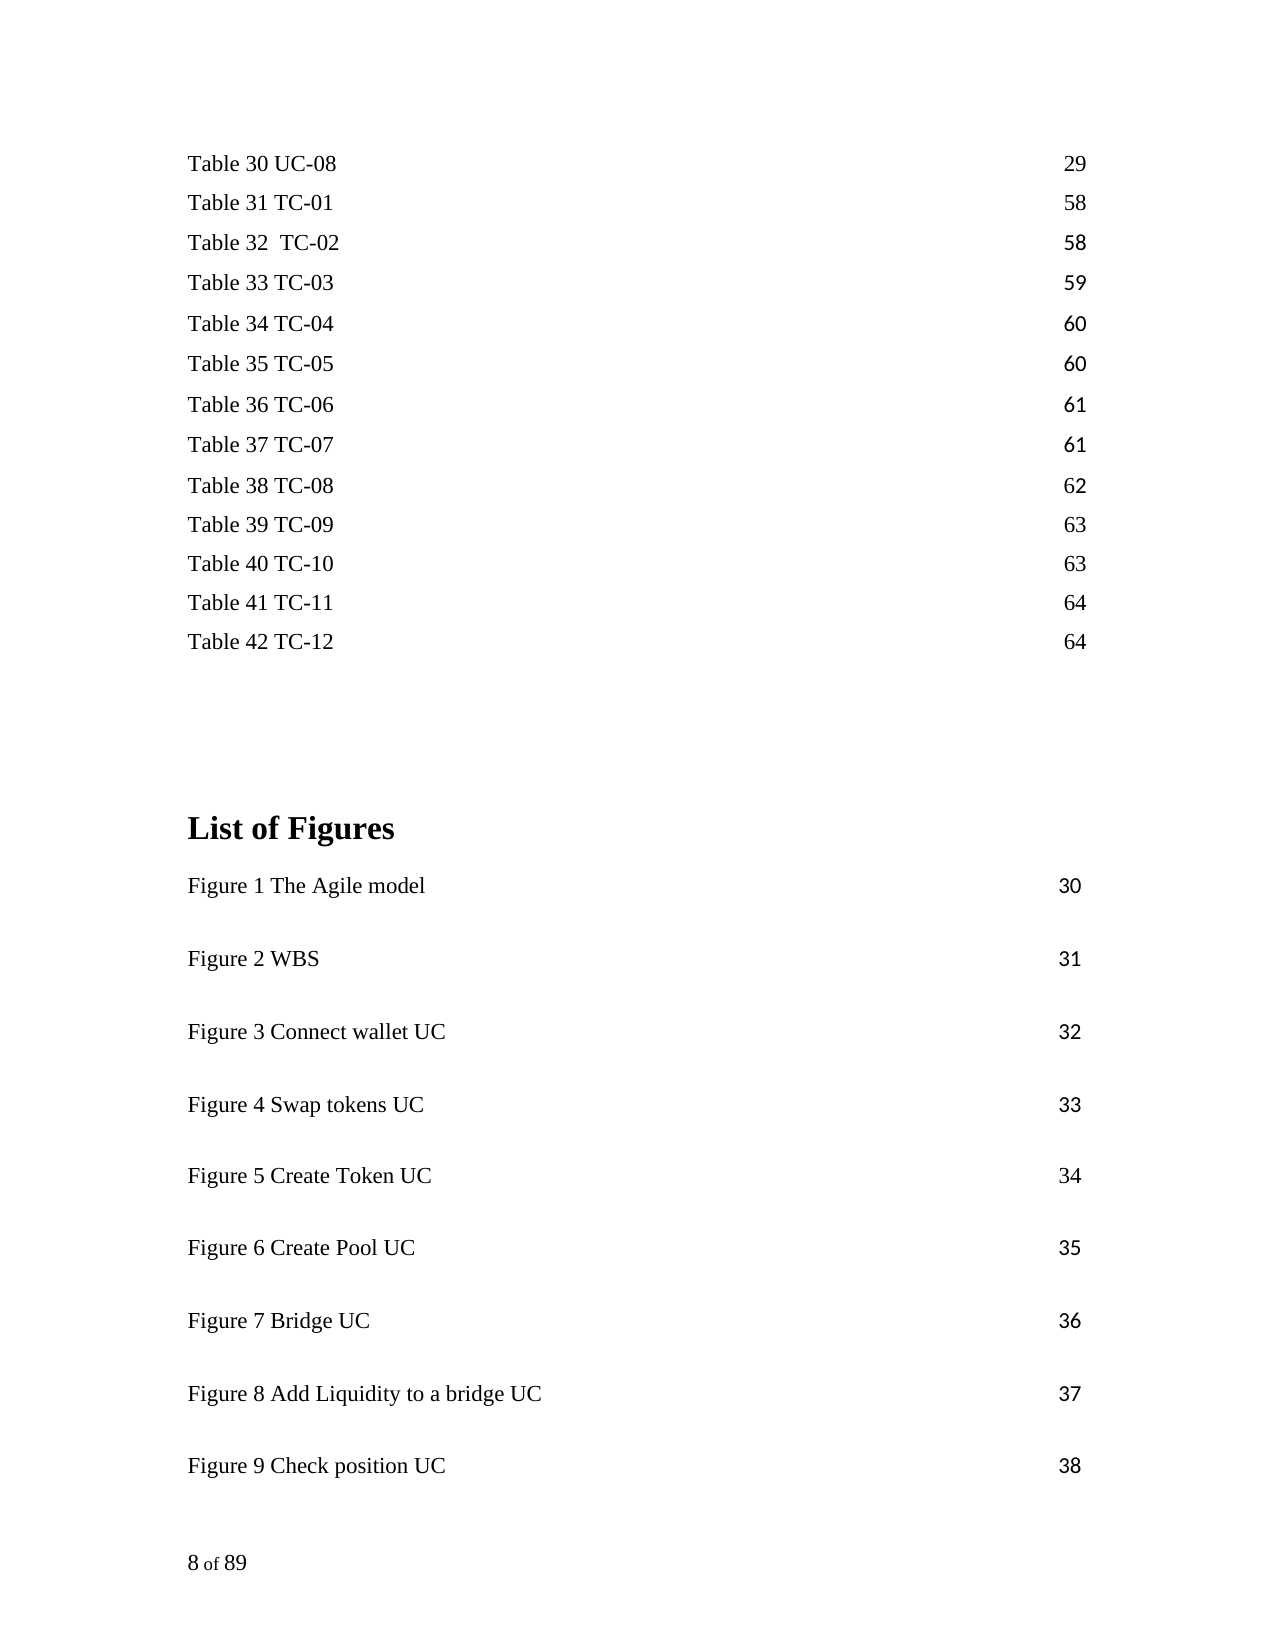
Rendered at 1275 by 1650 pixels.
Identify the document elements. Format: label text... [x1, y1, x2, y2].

text Table 40 TC-10 63 [187, 550, 1087, 577]
text Table 41 TC-11 64 [187, 589, 1087, 615]
text List of Figures [187, 808, 1087, 847]
text Table 42 TC-12 64 [187, 628, 1087, 654]
